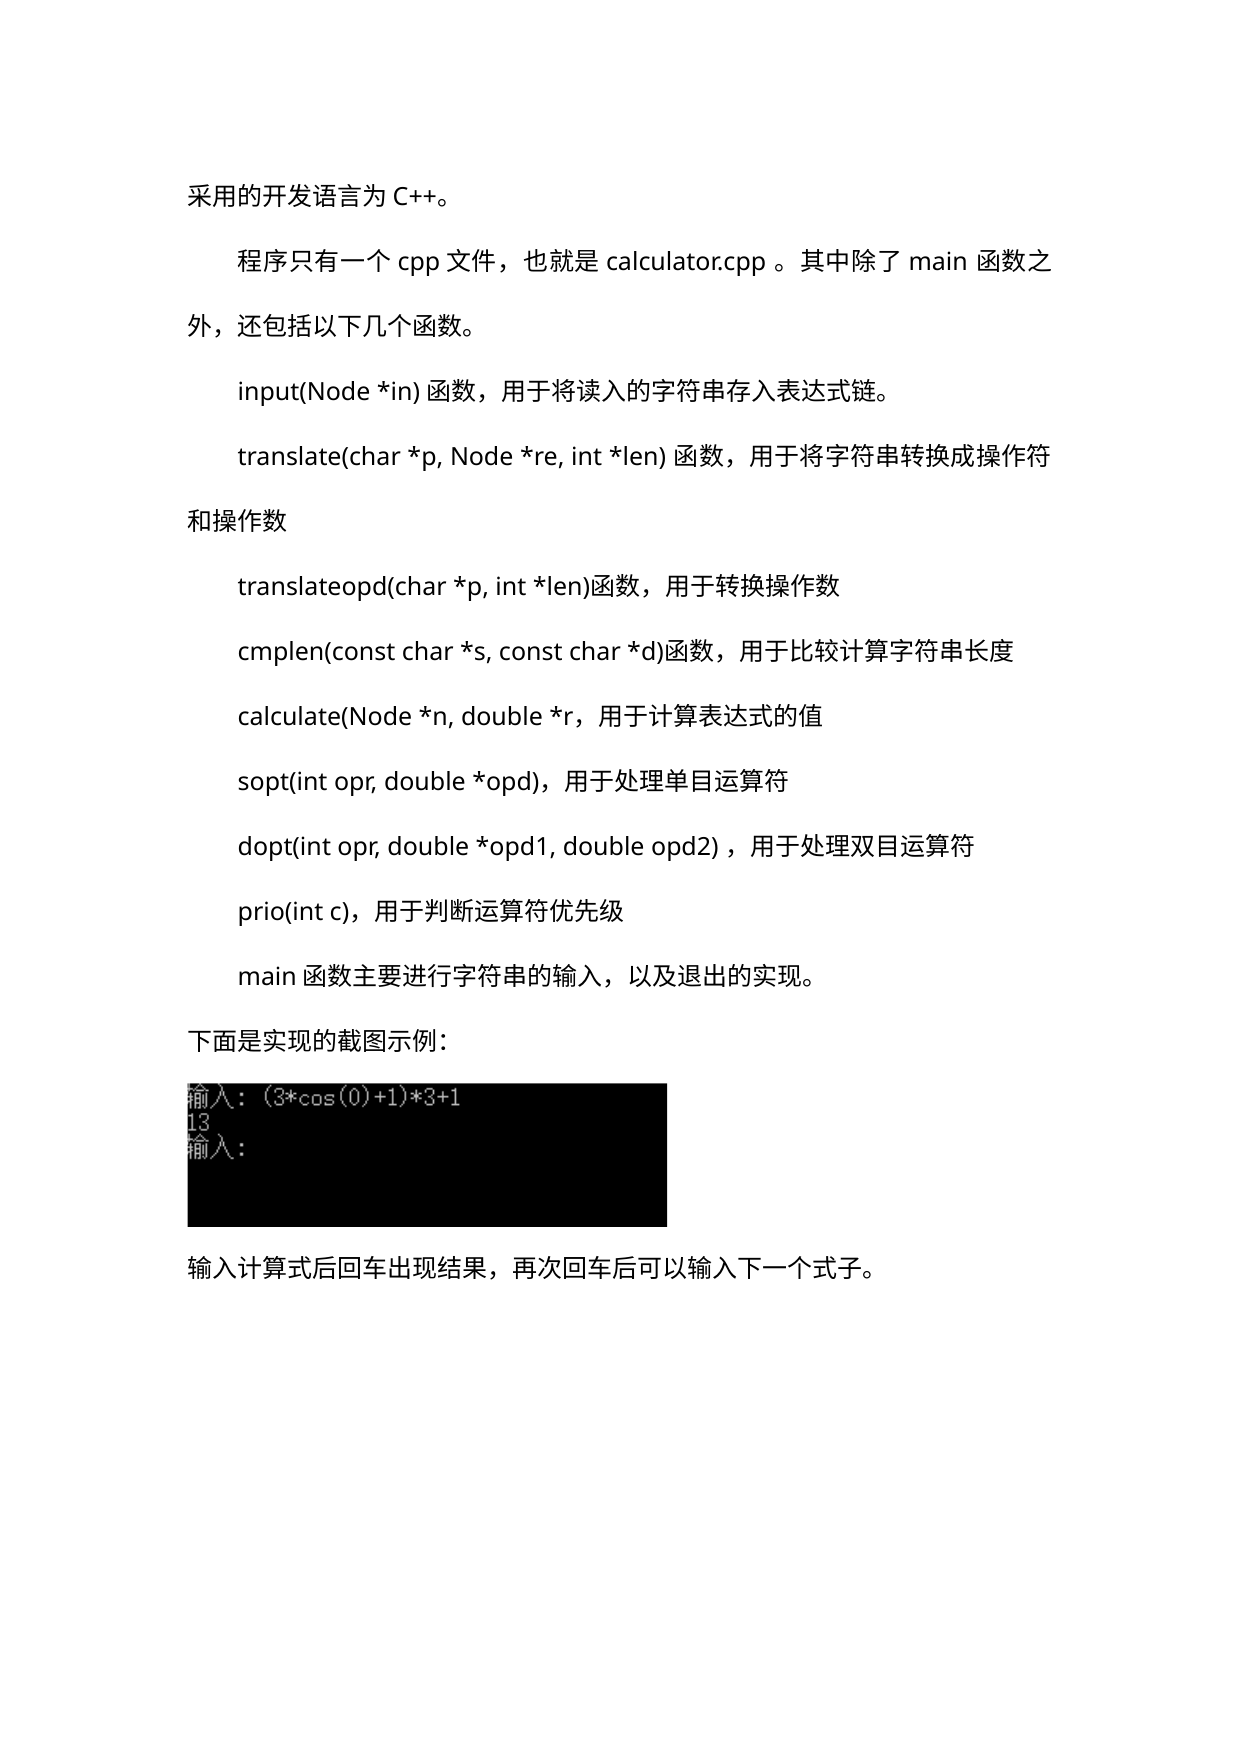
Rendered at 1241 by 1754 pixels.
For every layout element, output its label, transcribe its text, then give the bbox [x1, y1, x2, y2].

text 程序只有一个cpp文件，也就是calculator.cpp 。其中除了main 函数之外，还包括以下几个函数。 [187, 227, 1053, 357]
text 下面是实现的截图示例： [187, 1007, 1053, 1072]
text dopt(int opr, double *opd1, double opd2) ，用于处理双目运算符 [187, 812, 1053, 877]
text input(Node *in) 函数，用于将读入的字符串存入表达式链。 [187, 357, 1053, 422]
text main函数主要进行字符串的输入，以及退出的实现。 [187, 942, 1053, 1007]
text translate(char *p, Node *re, int *len) 函数，用于将字符串转换成操作符和操作数 [187, 422, 1053, 552]
text cmplen(const char *s, const char *d)函数，用于比较计算字符串长度 [187, 617, 1053, 682]
picture [187, 1072, 668, 1227]
text prio(int c)，用于判断运算符优先级 [187, 877, 1053, 942]
text sopt(int opr, double *opd)，用于处理单目运算符 [187, 747, 1053, 812]
text 输入计算式后回车出现结果，再次回车后可以输入下一个式子。 [187, 1234, 1053, 1299]
text calculate(Node *n, double *r，用于计算表达式的值 [187, 682, 1053, 747]
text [187, 162, 1053, 227]
text translateopd(char *p, int *len)函数，用于转换操作数 [187, 552, 1053, 617]
